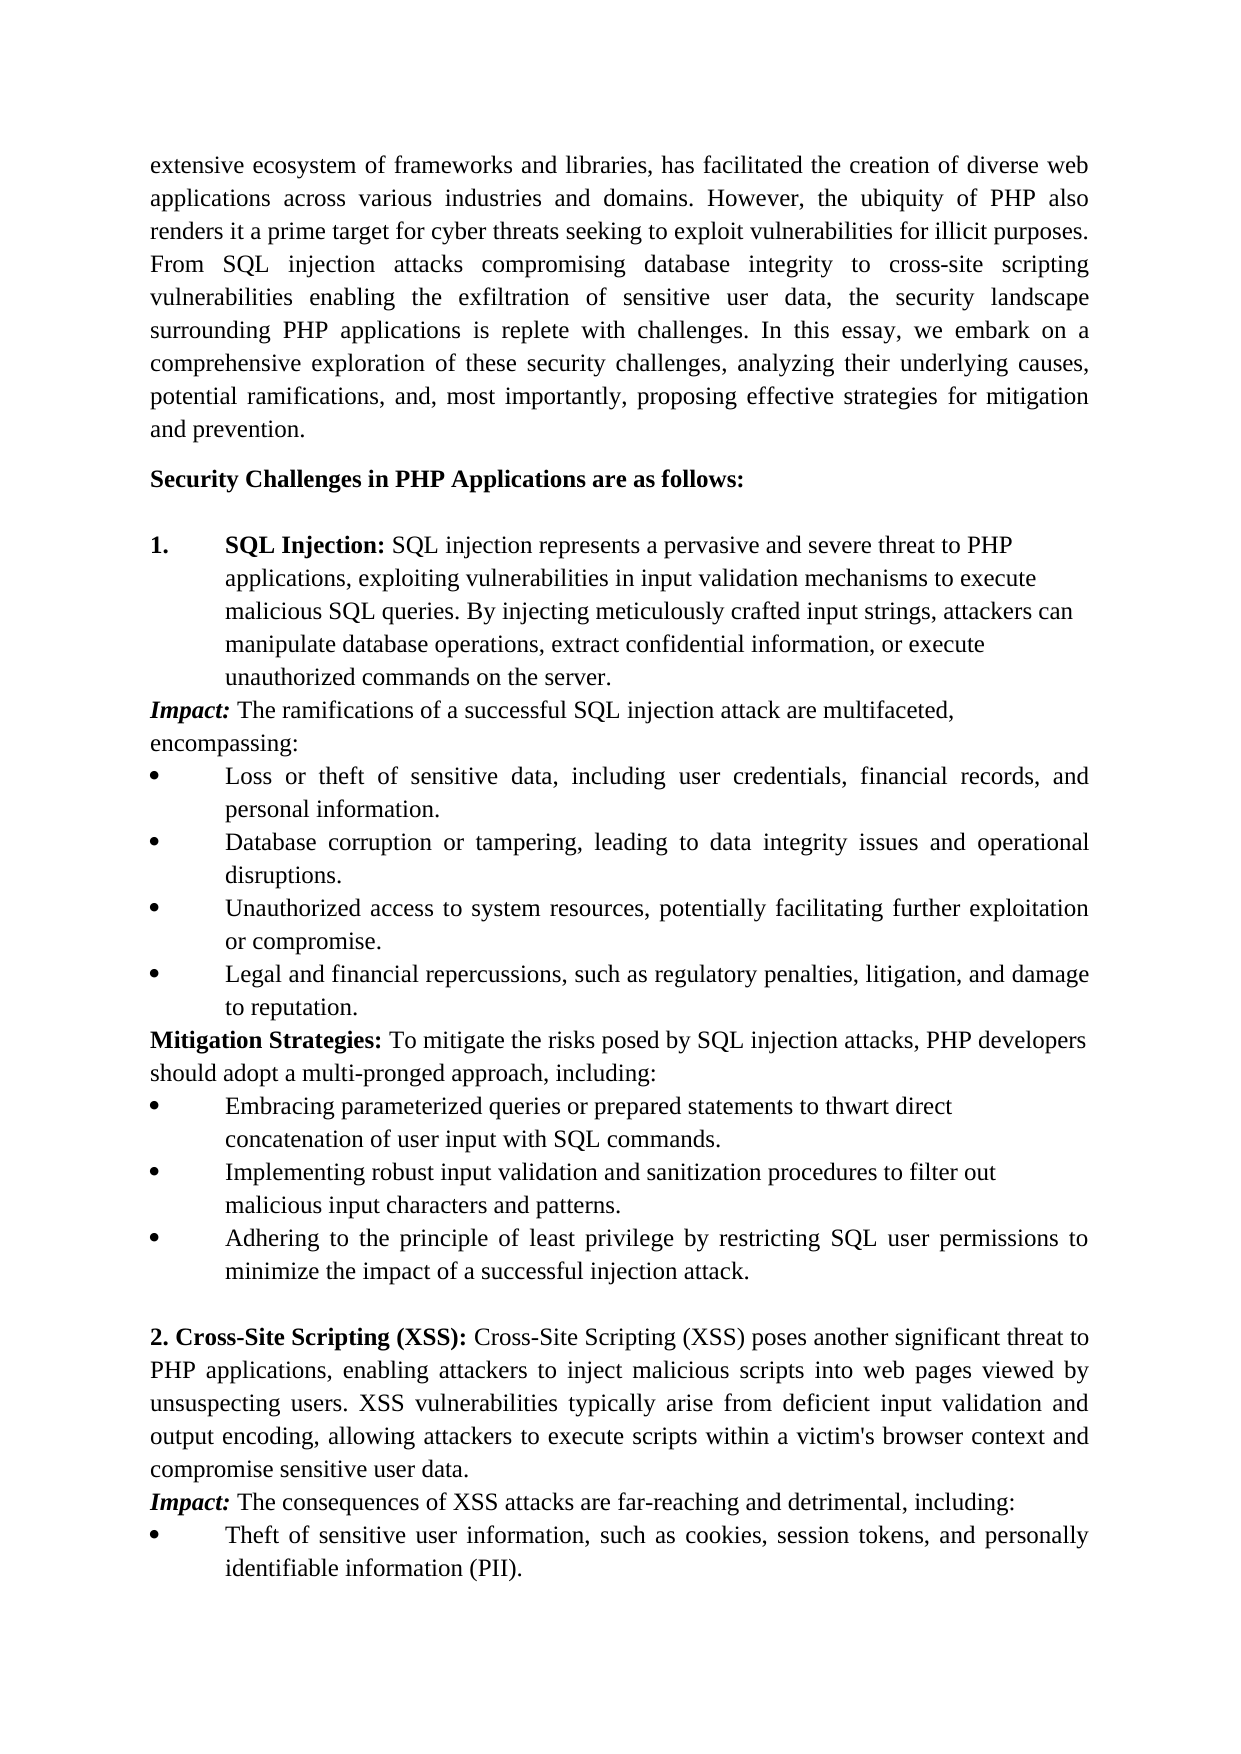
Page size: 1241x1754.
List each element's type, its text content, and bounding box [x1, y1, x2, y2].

text Mitigation Strategies: To mitigate the risks posed by SQL injection attacks, PHP developers should adopt a multi-pronged approach, including: [150, 1025, 1090, 1087]
list Theft of sensitive user information, such as cookies, session tokens, and personally identifiable information (PII). [150, 1521, 1090, 1582]
list Unauthorized access to system resources, potentially facilitating further exploitation or compromise. [150, 893, 1090, 955]
list Adhering to the principle of least privilege by restricting SQL user permissions to minimize the impact of a successful injection attack. [150, 1223, 1090, 1285]
list Loss or theft of sensitive data, including user credentials, financial records, and personal information. [150, 761, 1090, 823]
list Legal and financial repercussions, such as regulatory penalties, litigation, and damage to reputation. [150, 959, 1090, 1021]
list Database corruption or tampering, leading to data integrity issues and operational disruptions. [150, 827, 1090, 889]
text 1. SQL Injection: SQL injection represents a pervasive and severe threat to PHP applications, exploiting vulnerabilities in input validation mechanisms to execute malicious SQL queries. By injecting meticulously crafted input strings, attackers can manipulate database operations, extract confidential information, or execute unauthorized commands on the server. [150, 530, 1090, 691]
text Impact: The ramifications of a successful SQL injection attack are multifaceted, encompassing: [150, 695, 1090, 757]
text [150, 150, 1090, 443]
text Impact: The consequences of XSS attacks are far-reaching and detrimental, including: [150, 1487, 1090, 1516]
text 2. Cross-Site Scripting (XSS): Cross-Site Scripting (XSS) poses another significant threat to PHP applications, enabling attackers to inject malicious scripts into web pages viewed by unsuspecting users. XSS vulnerabilities typically arise from deficient input validation and output encoding, allowing attackers to execute scripts within a victim's browser context and compromise sensitive user data. [150, 1322, 1090, 1483]
list Embracing parameterized queries or prepared statements to thwart direct concatenation of user input with SQL commands. [150, 1091, 1090, 1153]
text Security Challenges in PHP Applications are as follows: [150, 464, 1090, 493]
list Implementing robust input validation and sanitization procedures to filter out malicious input characters and patterns. [150, 1157, 1090, 1219]
